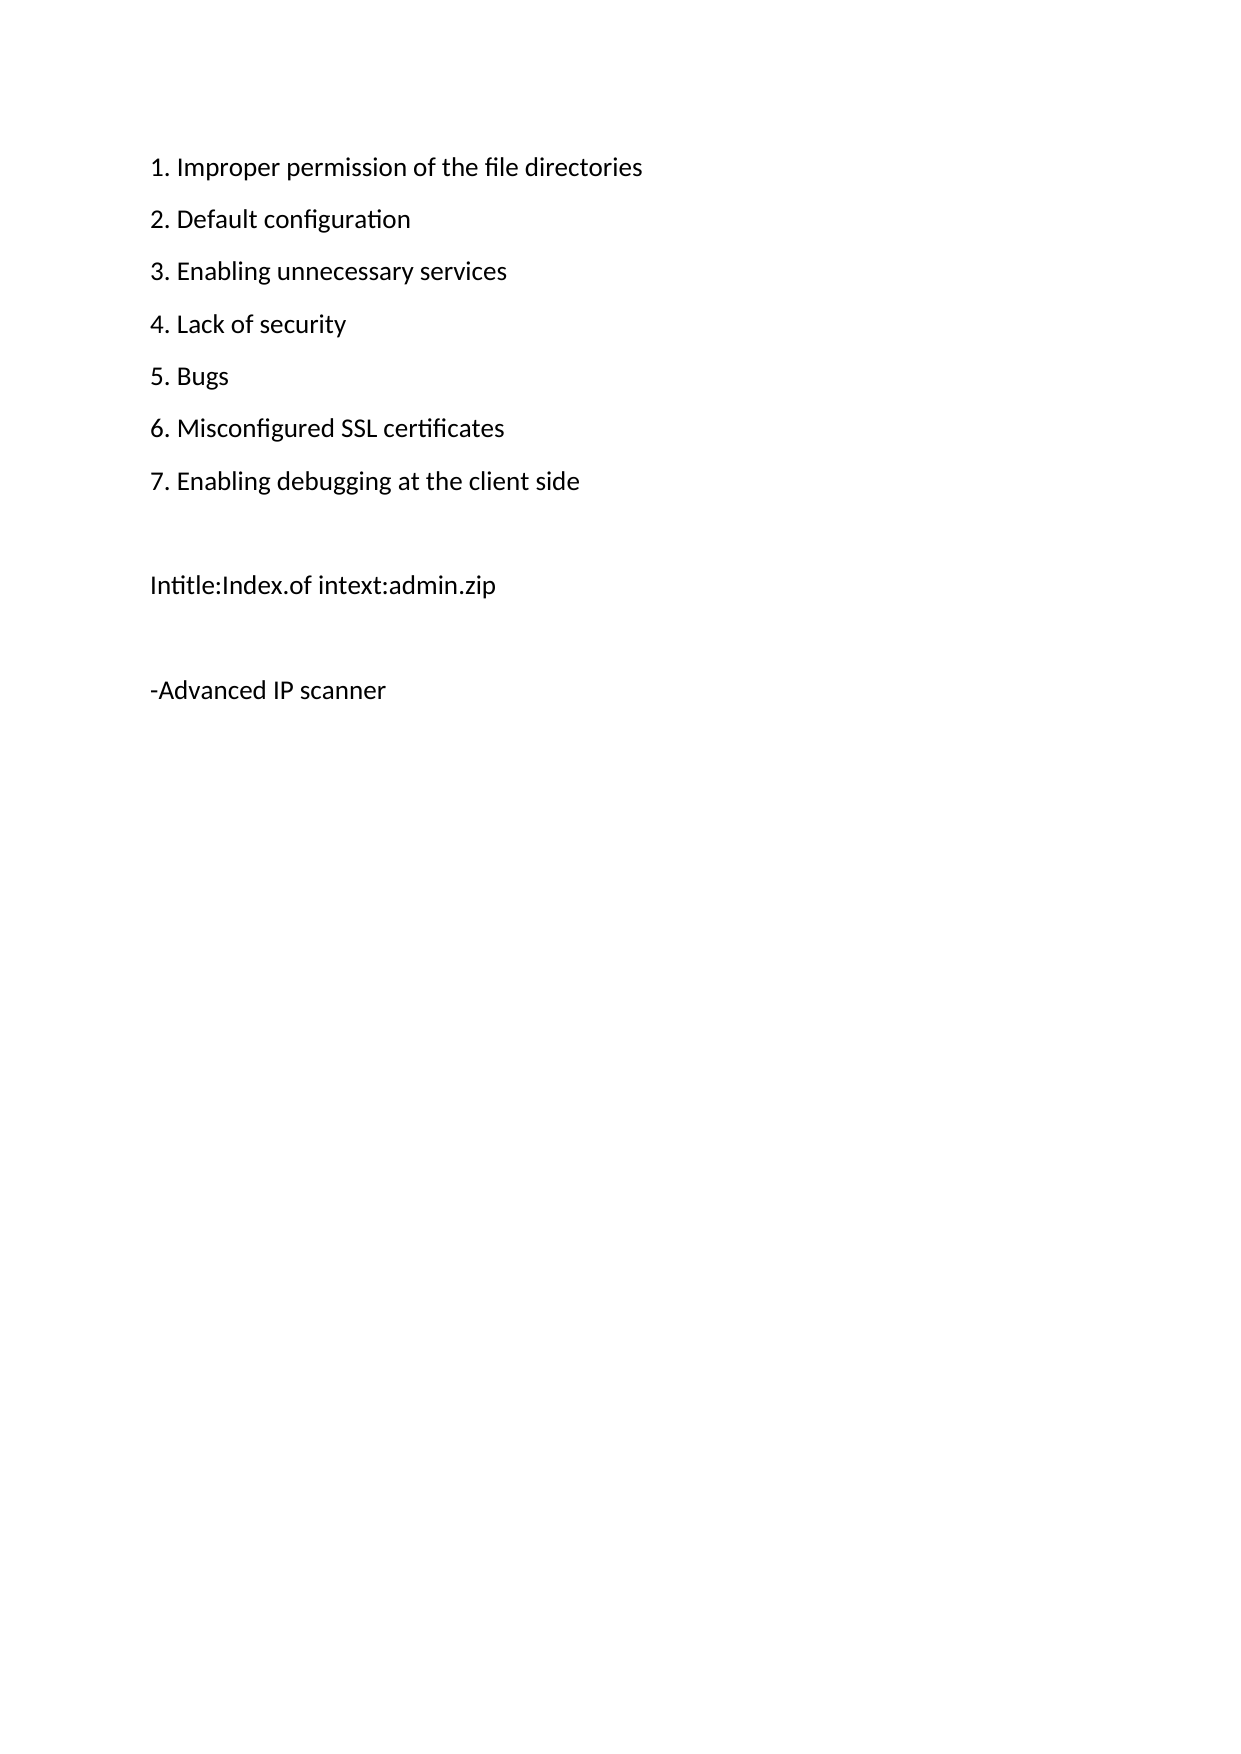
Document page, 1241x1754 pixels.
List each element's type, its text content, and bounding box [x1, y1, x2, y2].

text -Advanced IP scanner [150, 673, 1090, 706]
text 1. Improper permission of the file directories [150, 150, 1090, 183]
text 3. Enabling unnecessary services [150, 254, 1090, 288]
text Intitle:Index.of intext:admin.zip [150, 568, 1090, 601]
text 5. Bugs [150, 359, 1090, 392]
text 2. Default configuration [150, 202, 1090, 235]
text 6. Misconfigured SSL certificates [150, 411, 1090, 444]
text 7. Enabling debugging at the client side [150, 464, 1090, 497]
text 4. Lack of security [150, 307, 1090, 340]
